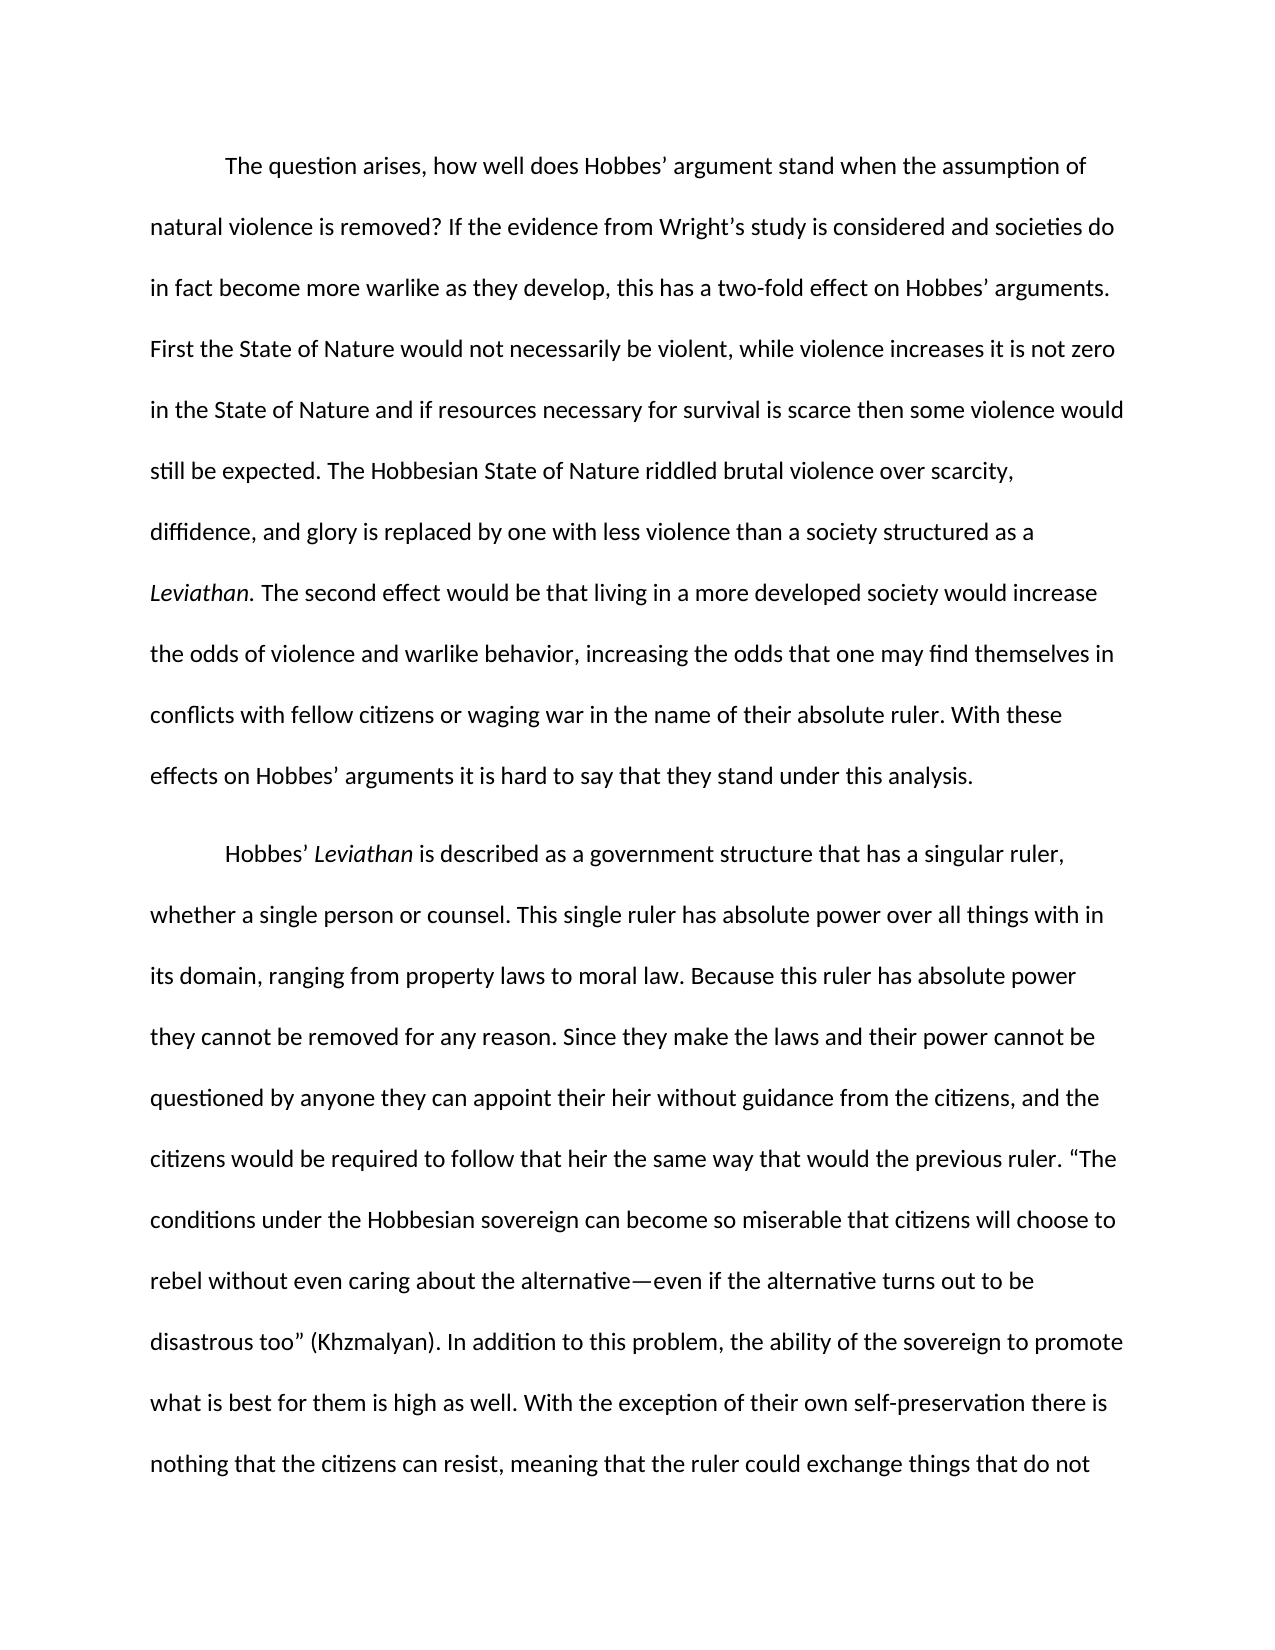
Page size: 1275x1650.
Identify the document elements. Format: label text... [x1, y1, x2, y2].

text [150, 838, 1125, 1479]
text The question arises, how well does Hobbes’ argument stand when the assumption of natural violence is removed? If the evidence from Wright’s study is considered and societies do in fact become more warlike as they develop, this has a two-fold effect on Hobbes’ arguments. First the State of Nature would not necessarily be violent, while violence increases it is not zero in the State of Nature and if resources necessary for survival is scarce then some violence would still be expected. The Hobbesian State of Nature riddled brutal violence over scarcity, diffidence, and glory is replaced by one with less violence than a society structured as a Leviathan. The second effect would be that living in a more developed society would increase the odds of violence and warlike behavior, increasing the odds that one may find themselves in conflicts with fellow citizens or waging war in the name of their absolute ruler. With these effects on Hobbes’ arguments it is hard to say that they stand under this analysis. [150, 150, 1125, 791]
